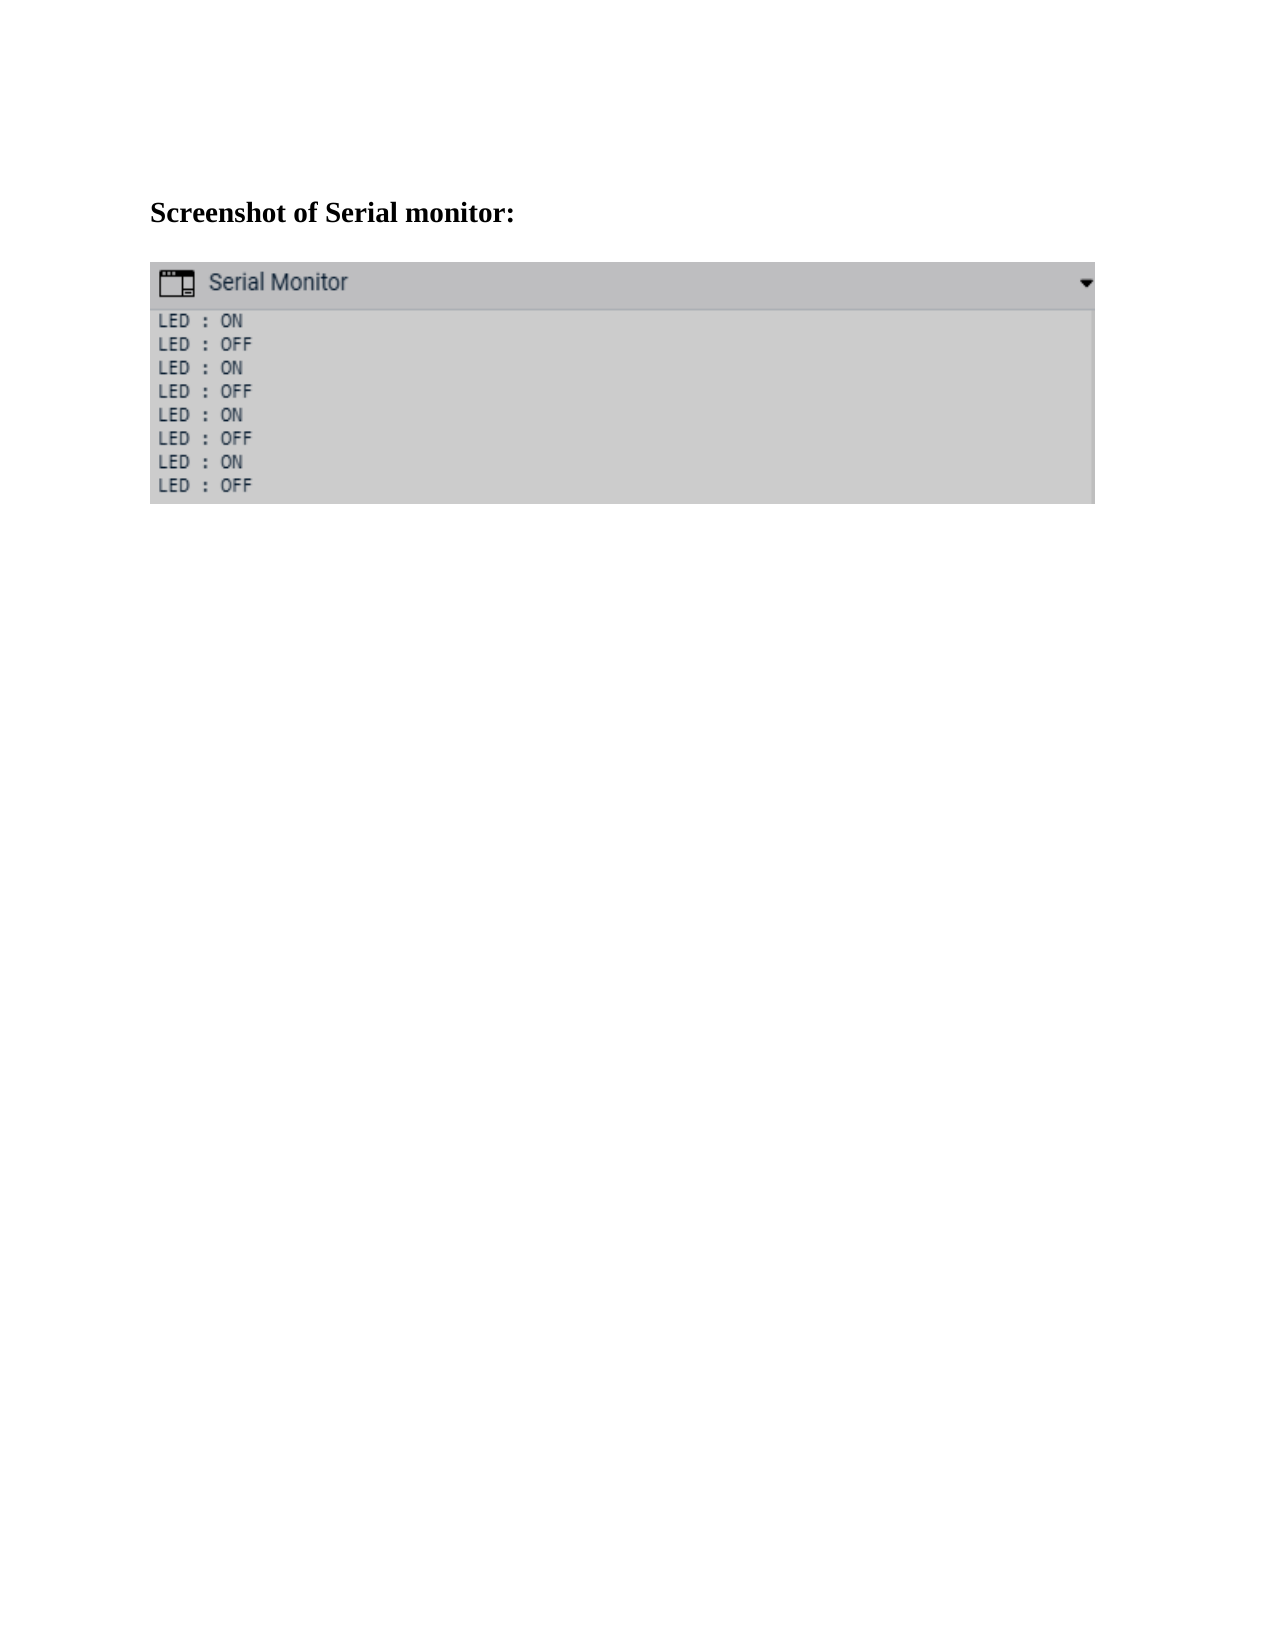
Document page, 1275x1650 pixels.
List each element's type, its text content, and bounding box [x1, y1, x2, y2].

subtitle Screenshot of Serial monitor: [150, 196, 1210, 229]
picture [150, 262, 1095, 504]
